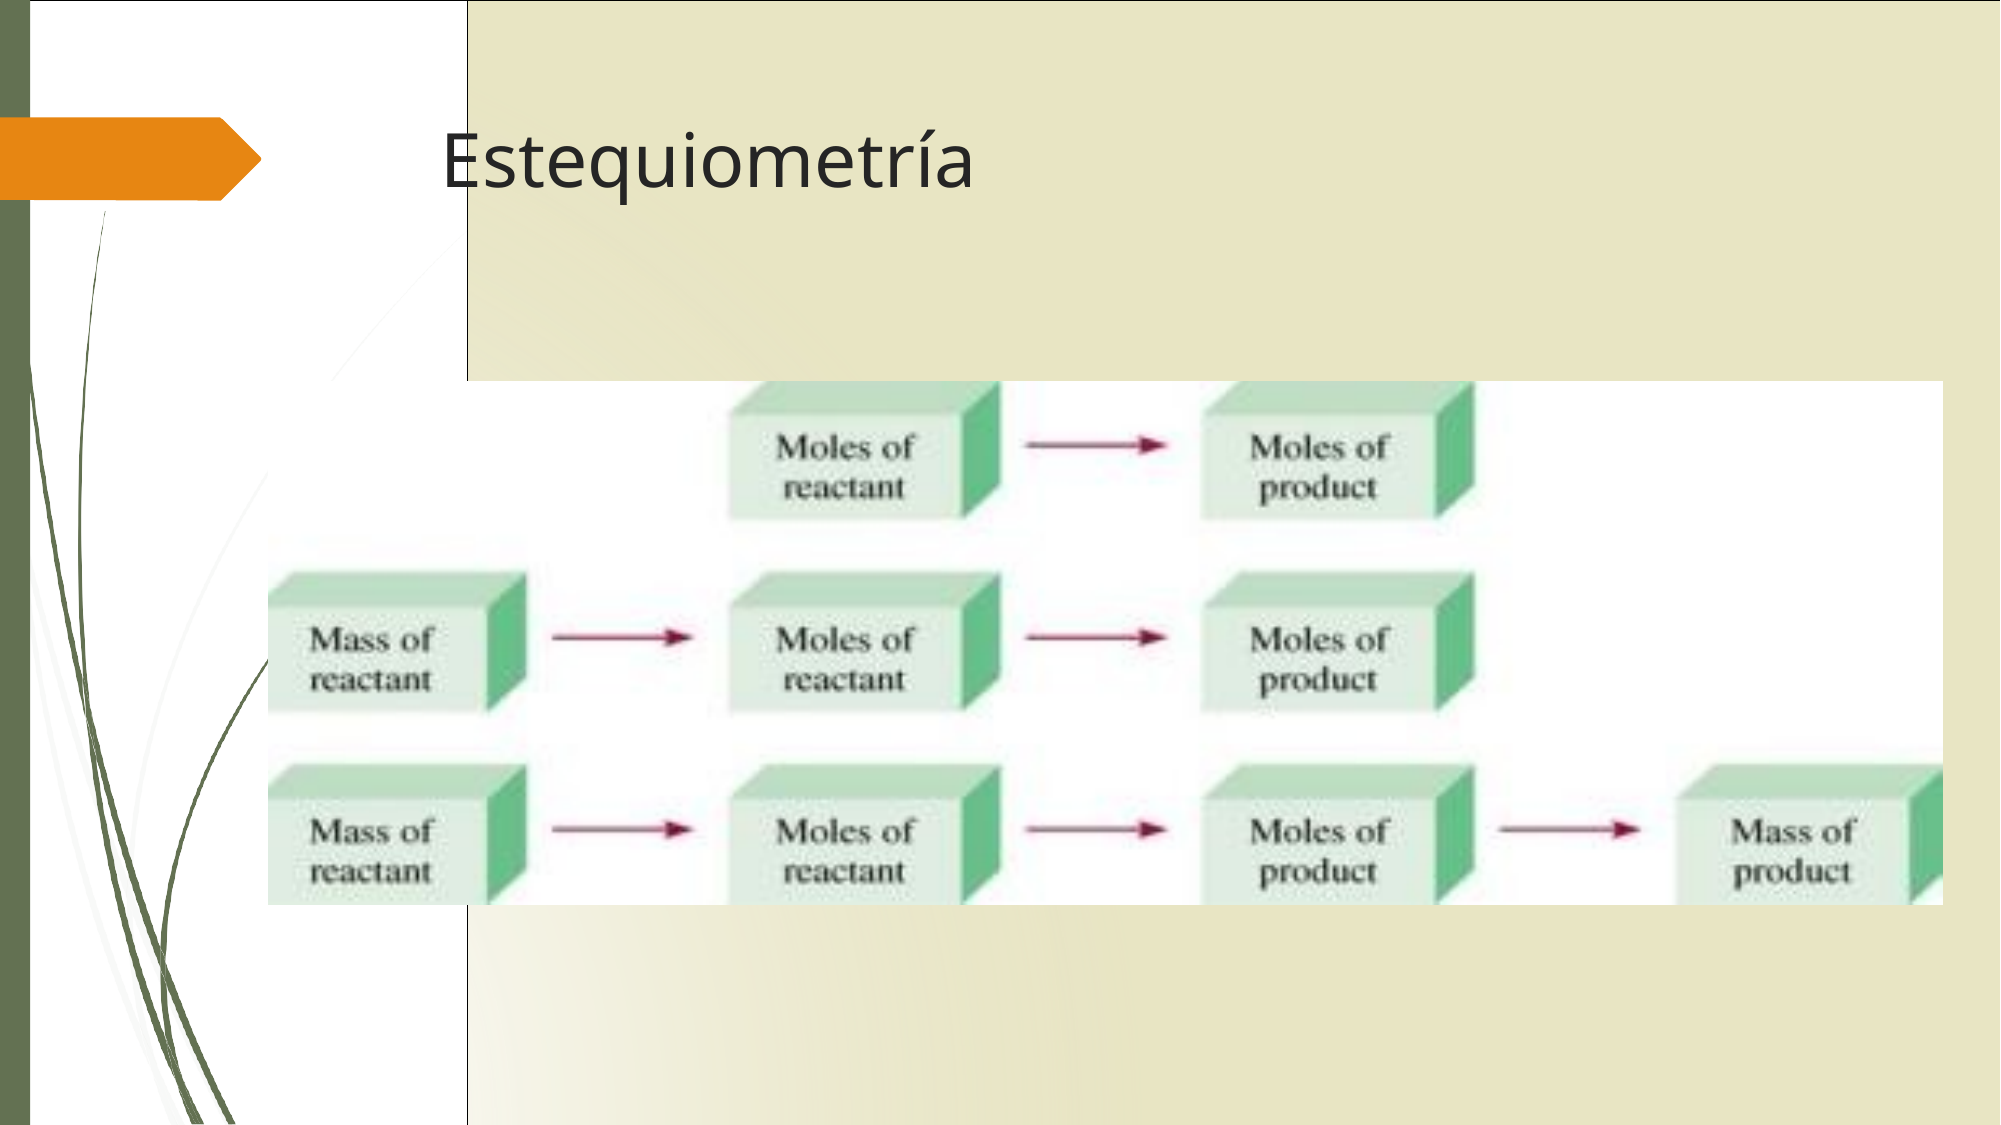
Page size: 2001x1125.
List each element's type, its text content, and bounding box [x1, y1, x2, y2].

picture [31, 1, 2000, 1125]
subtitle Estequiometría [440, 108, 1954, 210]
